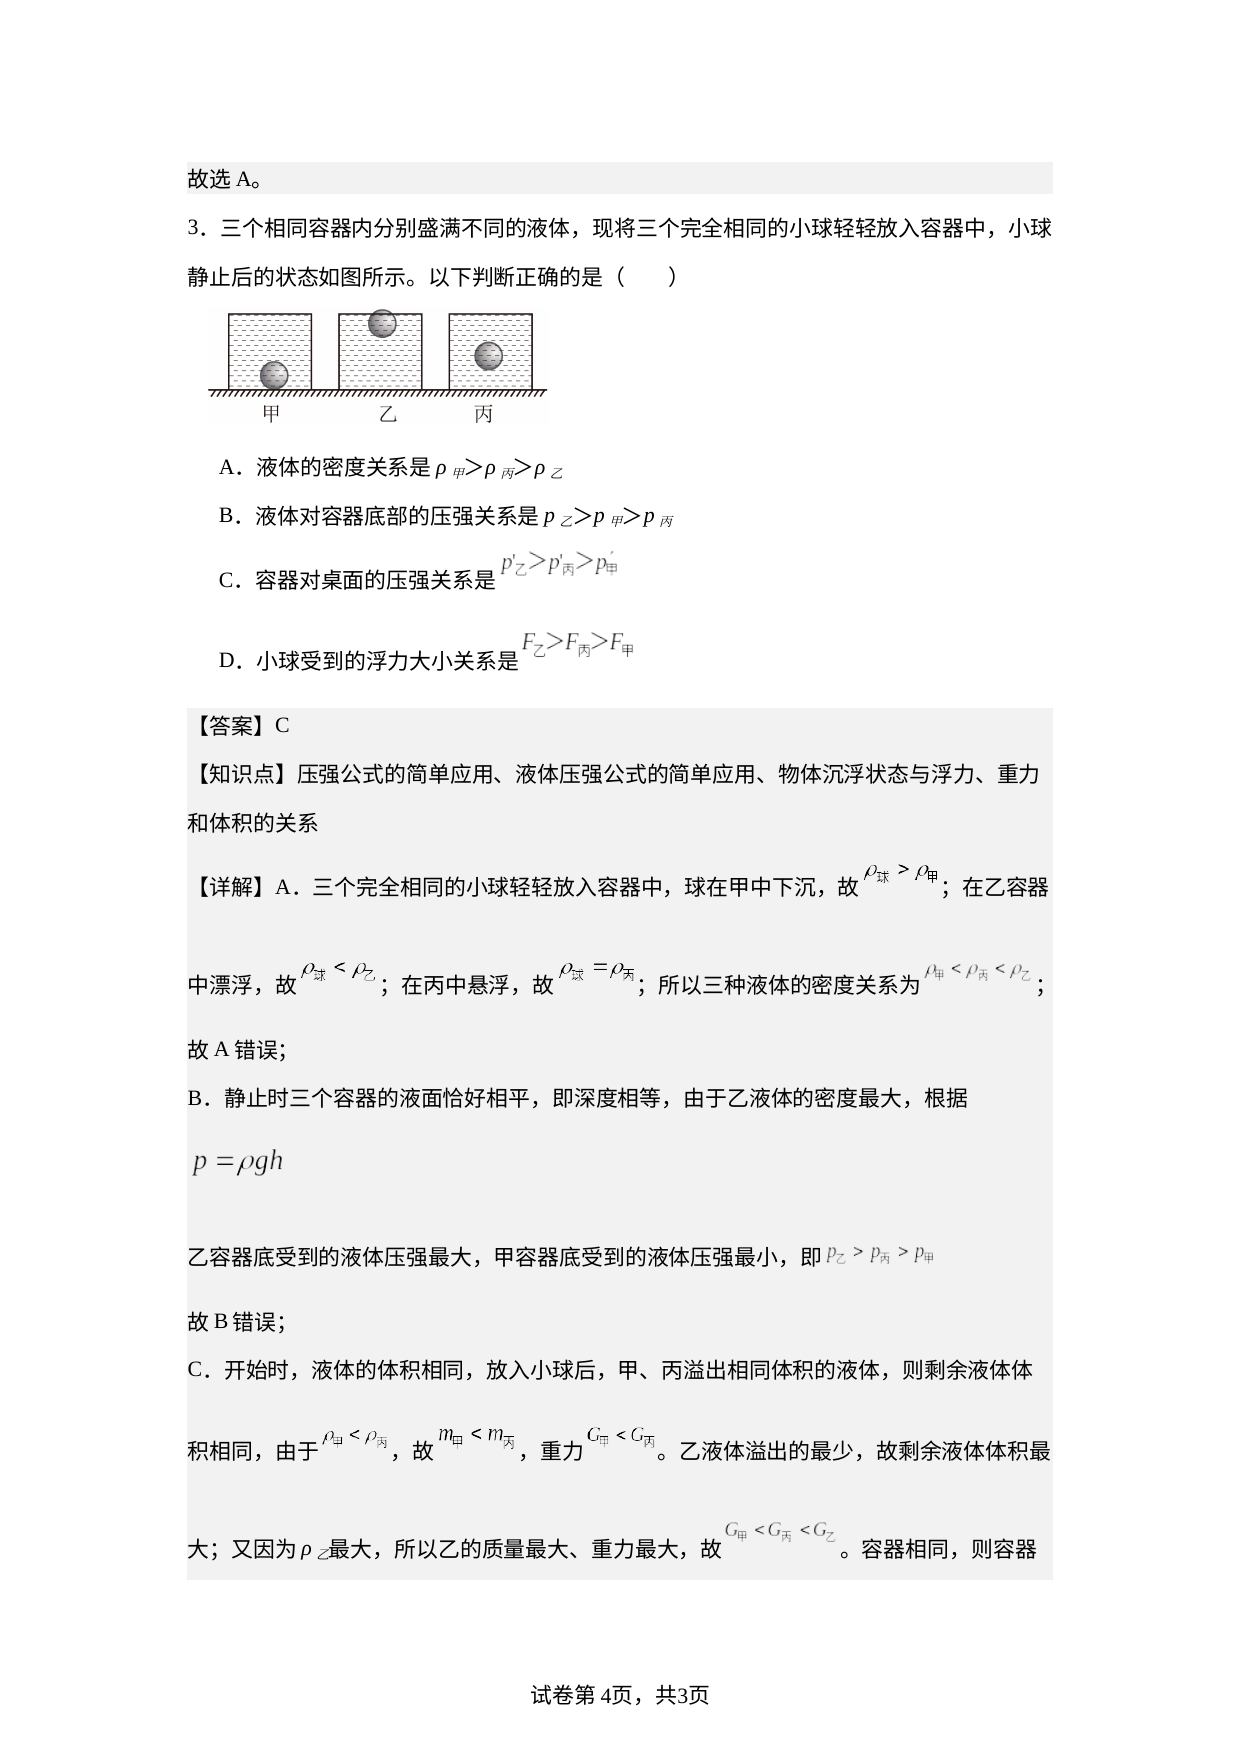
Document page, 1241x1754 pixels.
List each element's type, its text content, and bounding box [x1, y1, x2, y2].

text 3．三个相同容器内分别盛满不同的液体，现将三个完全相同的小球轻轻放入容器中，小球静止后的状态如图所示。以下判断正确的是（ ） [187, 210, 1053, 292]
text A．液体的密度关系是ρ甲＞ρ丙＞ρ乙 [219, 450, 1053, 482]
text D．小球受到的浮力大小关系是 [219, 627, 1053, 692]
text B．静止时三个容器的液面恰好相平，即深度相等，由于乙液体的密度最大，根据 [187, 1081, 1053, 1211]
text C．容器对桌面的压强关系是 [219, 547, 1053, 612]
text 故B错误； [187, 1304, 1053, 1337]
text 【答案】C [187, 708, 1053, 741]
text 乙容器底受到的液体压强最大，甲容器底受到的液体压强最小，即 [187, 1223, 1053, 1288]
picture [206, 307, 549, 425]
text 【详解】A．三个完全相同的小球轻轻放入容器中，球在甲中下沉，故；在乙容器中漂浮，故；在丙中悬浮，故；所以三种液体的密度关系为；故A错误； [187, 854, 1053, 1065]
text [187, 1353, 1053, 1580]
text B．液体对容器底部的压强关系是p乙＞p甲＞p丙 [219, 498, 1053, 531]
text 故选A。 [187, 162, 1053, 194]
text 【知识点】压强公式的简单应用、液体压强公式的简单应用、物体沉浮状态与浮力、重力和体积的关系 [187, 757, 1053, 838]
